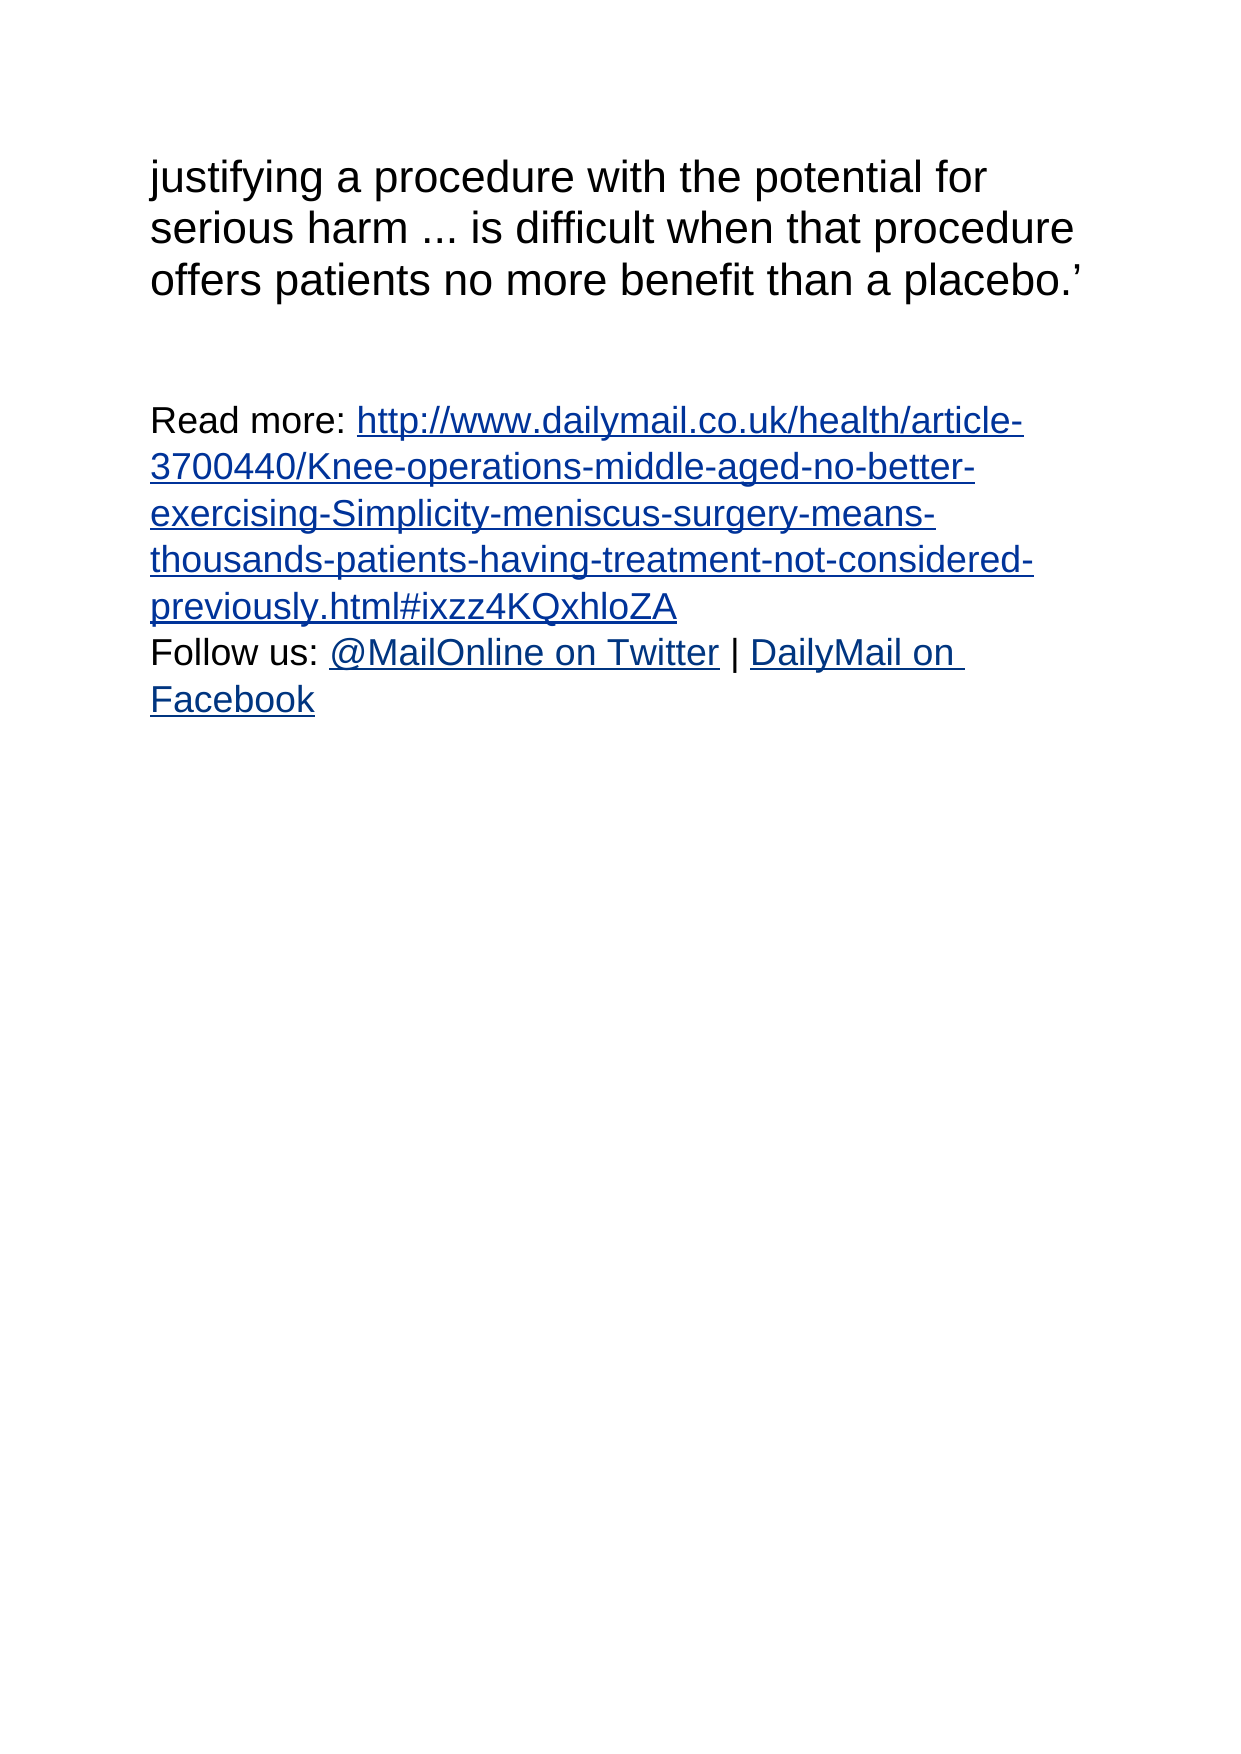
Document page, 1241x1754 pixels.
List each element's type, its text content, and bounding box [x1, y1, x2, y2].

text Read more: http://www.dailymail.co.uk/health/article-3700440/Knee-operations-middle-aged-no-better-exercising-Simplicity-meniscus-surgery-means-thousands-patients-having-treatment-not-considered-previously.html#ixzz4KQxhloZA Follow us: @MailOnline on Twitter | DailyMail on Facebook [150, 305, 1090, 720]
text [150, 150, 1090, 305]
